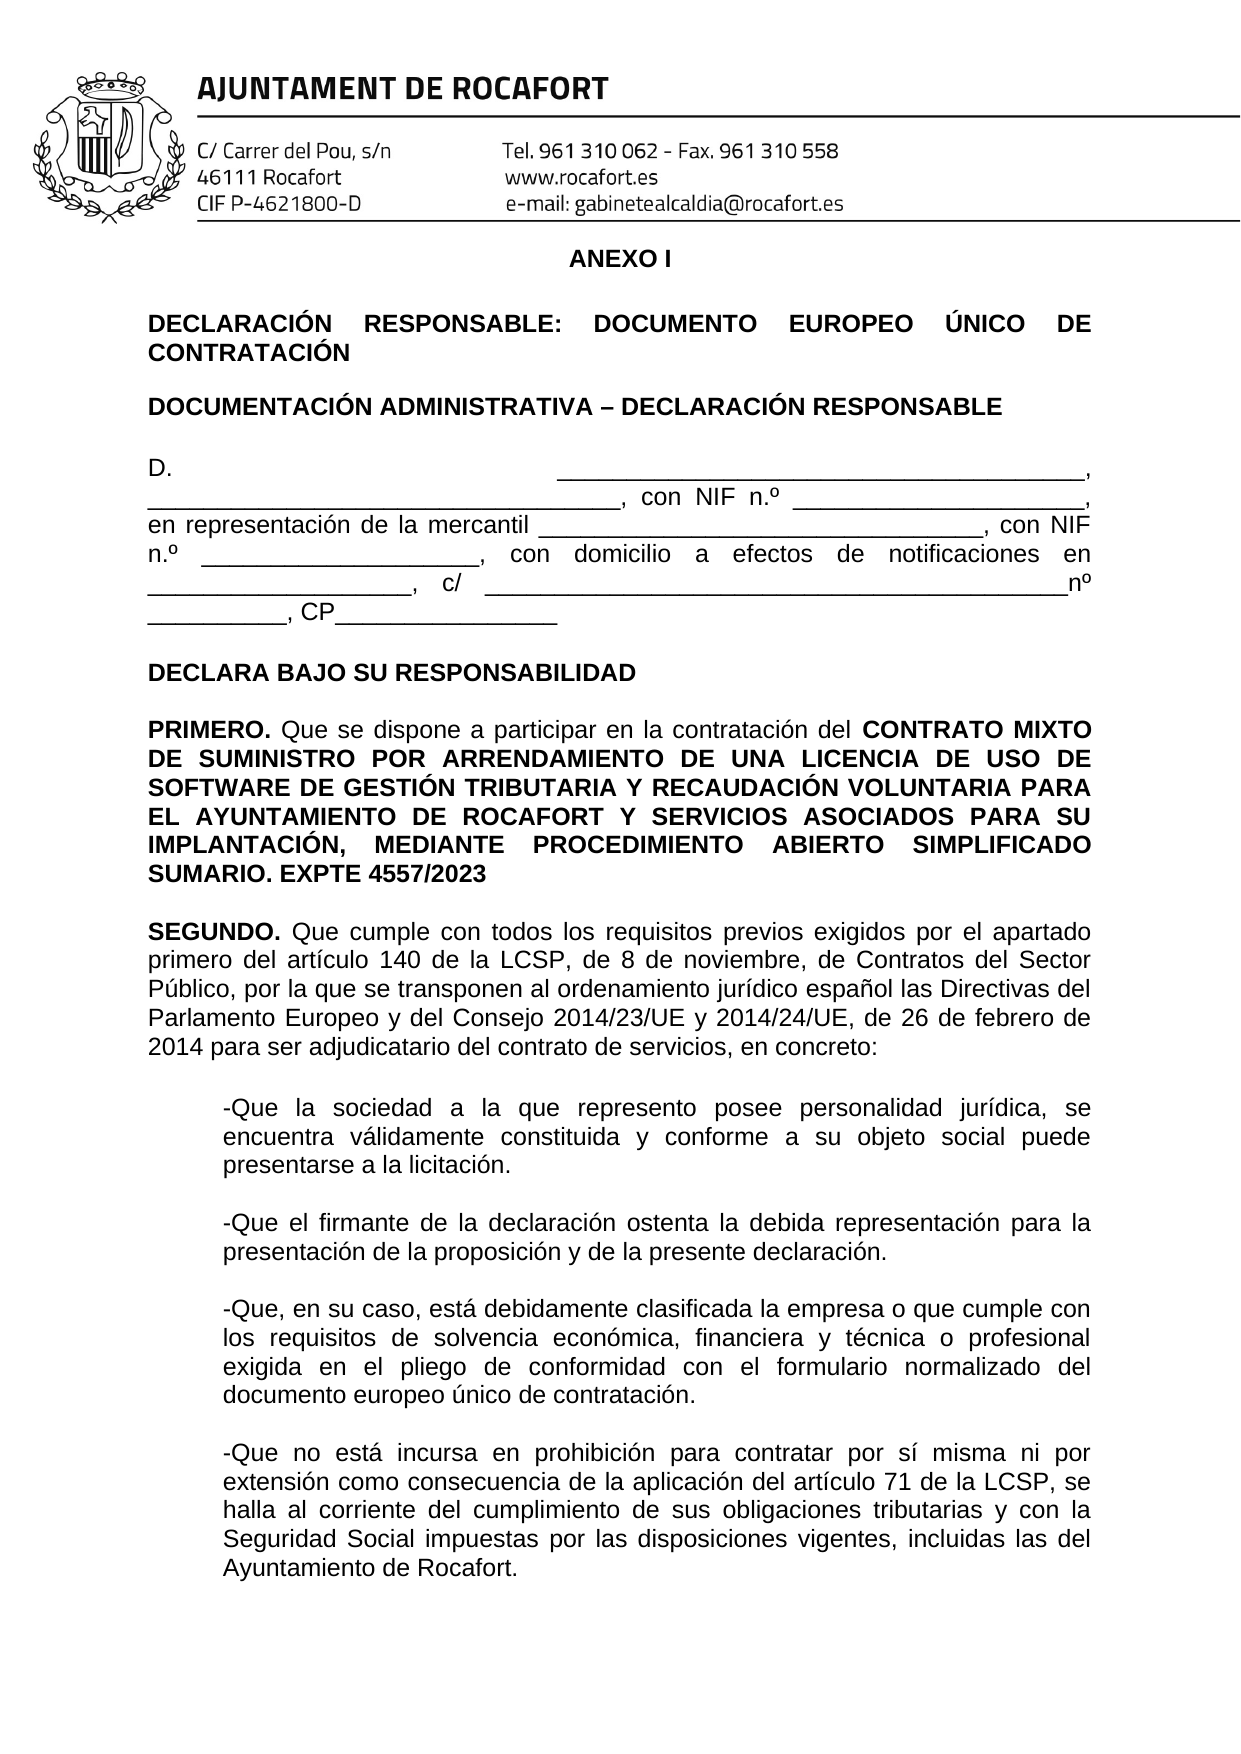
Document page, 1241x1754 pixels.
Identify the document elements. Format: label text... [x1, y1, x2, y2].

text DOCUMENTACIÓN ADMINISTRATIVA – DECLARACIÓN RESPONSABLE [148, 391, 1092, 420]
text D. ______________________________________, __________________________________, con NIF n.º _____________________, en representación de la mercantil ________________________________, con NIF n.º ____________________, con domicilio a efectos de notificaciones en ___________________, c/ __________________________________________nº __________, CP________________ [148, 453, 1092, 625]
text -Que la sociedad a la que represento posee personalidad jurídica, se encuentra válidamente constituida y conforme a su objeto social puede presentarse a la licitación. [223, 1093, 1092, 1179]
text SEGUNDO. Que cumple con todos los requisitos previos exigidos por el apartado primero del artículo 140 de la LCSP, de 8 de noviembre, de Contratos del Sector Público, por la que se transponen al ordenamiento jurídico español las Directivas del Parlamento Europeo y del Consejo 2014/23/UE y 2014/24/UE, de 26 de febrero de 2014 para ser adjudicatario del contrato de servicios, en concreto: [148, 917, 1092, 1060]
text PRIMERO. Que se dispone a participar en la contratación del CONTRATO MIXTO DE SUMINISTRO POR ARRENDAMIENTO DE UNA LICENCIA DE USO DE SOFTWARE DE GESTIÓN TRIBUTARIA Y RECAUDACIÓN VOLUNTARIA PARA EL AYUNTAMIENTO DE ROCAFORT Y SERVICIOS ASOCIADOS PARA SU IMPLANTACIÓN, MEDIANTE PROCEDIMIENTO ABIERTO SIMPLIFICADO SUMARIO. EXPTE 4557/2023 [148, 715, 1092, 888]
text DECLARA BAJO SU RESPONSABILIDAD [148, 658, 1092, 687]
text -Que el firmante de la declaración ostenta la debida representación para la presentación de la proposición y de la presente declaración. [223, 1208, 1092, 1266]
text ANEXO I [148, 244, 1092, 273]
text -Que, en su caso, está debidamente clasificada la empresa o que cumple con los requisitos de solvencia económica, financiera y técnica o profesional exigida en el pliego de conformidad con el formulario normalizado del documento europeo único de contratación. [223, 1294, 1092, 1409]
text DECLARACIÓN RESPONSABLE: DOCUMENTO EUROPEO ÚNICO DE CONTRATACIÓN [148, 309, 1092, 366]
picture [32, 71, 1241, 224]
text -Que no está incursa en prohibición para contratar por sí misma ni por extensión como consecuencia de la aplicación del artículo 71 de la LCSP, se halla al corriente del cumplimiento de sus obligaciones tributarias y con la Seguridad Social impuestas por las disposiciones vigentes, incluidas las del Ayuntamiento de Rocafort. [223, 1438, 1092, 1582]
